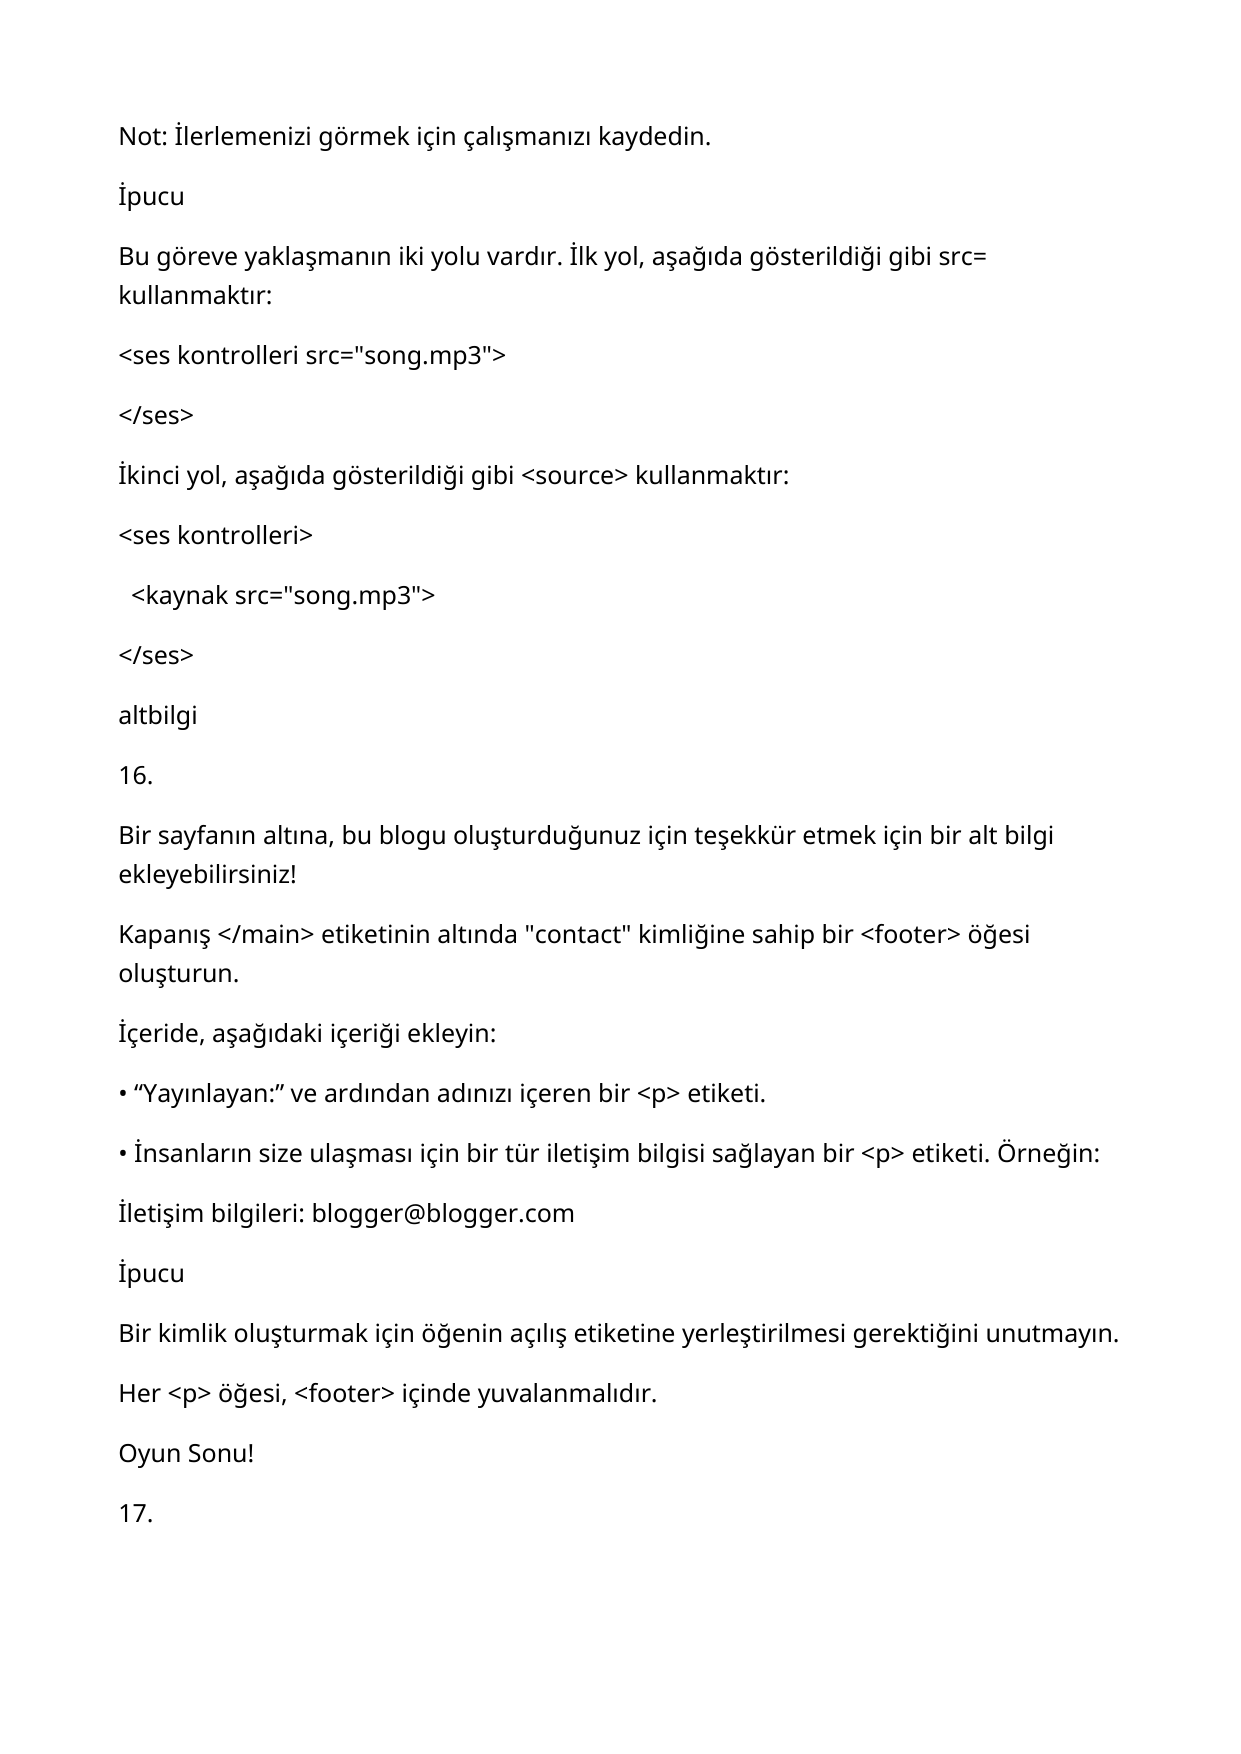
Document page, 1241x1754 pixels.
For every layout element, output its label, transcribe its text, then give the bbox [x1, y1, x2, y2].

text • İnsanların size ulaşması için bir tür iletişim bilgisi sağlayan bir <p> etiketi. Örneğin: [118, 1136, 1122, 1170]
text altbilgi [118, 697, 1122, 731]
text • “Yayınlayan:” ve ardından adınızı içeren bir <p> etiketi. [118, 1076, 1122, 1110]
text Not: İlerlemenizi görmek için çalışmanızı kaydedin. [118, 118, 1122, 152]
text Bir kimlik oluşturmak için öğenin açılış etiketine yerleştirilmesi gerektiğini unutmayın. [118, 1316, 1122, 1350]
text <ses kontrolleri src="song.mp3"> [118, 337, 1122, 371]
text </ses> [118, 397, 1122, 431]
text 16. [118, 757, 1122, 791]
text Kapanış </main> etiketinin altında "contact" kimliğine sahip bir <footer> öğesi oluşturun. [118, 916, 1122, 990]
text </ses> [118, 637, 1122, 671]
text Her <p> öğesi, <footer> içinde yuvalanmalıdır. [118, 1376, 1122, 1410]
text Bir sayfanın altına, bu blogu oluşturduğunuz için teşekkür etmek için bir alt bilgi ekleyebilirsiniz! [118, 817, 1122, 891]
text <ses kontrolleri> [118, 517, 1122, 551]
text Oyun Sonu! [118, 1436, 1122, 1470]
text İpucu [118, 1256, 1122, 1290]
text 17. [118, 1496, 1122, 1530]
text İçeride, aşağıdaki içeriği ekleyin: [118, 1016, 1122, 1050]
text İpucu [118, 178, 1122, 212]
text İkinci yol, aşağıda gösterildiği gibi <source> kullanmaktır: [118, 457, 1122, 491]
text <kaynak src="song.mp3"> [118, 577, 1122, 611]
text İletişim bilgileri: blogger@blogger.com [118, 1196, 1122, 1230]
text Bu göreve yaklaşmanın iki yolu vardır. İlk yol, aşağıda gösterildiği gibi src= kullanmaktır: [118, 238, 1122, 311]
